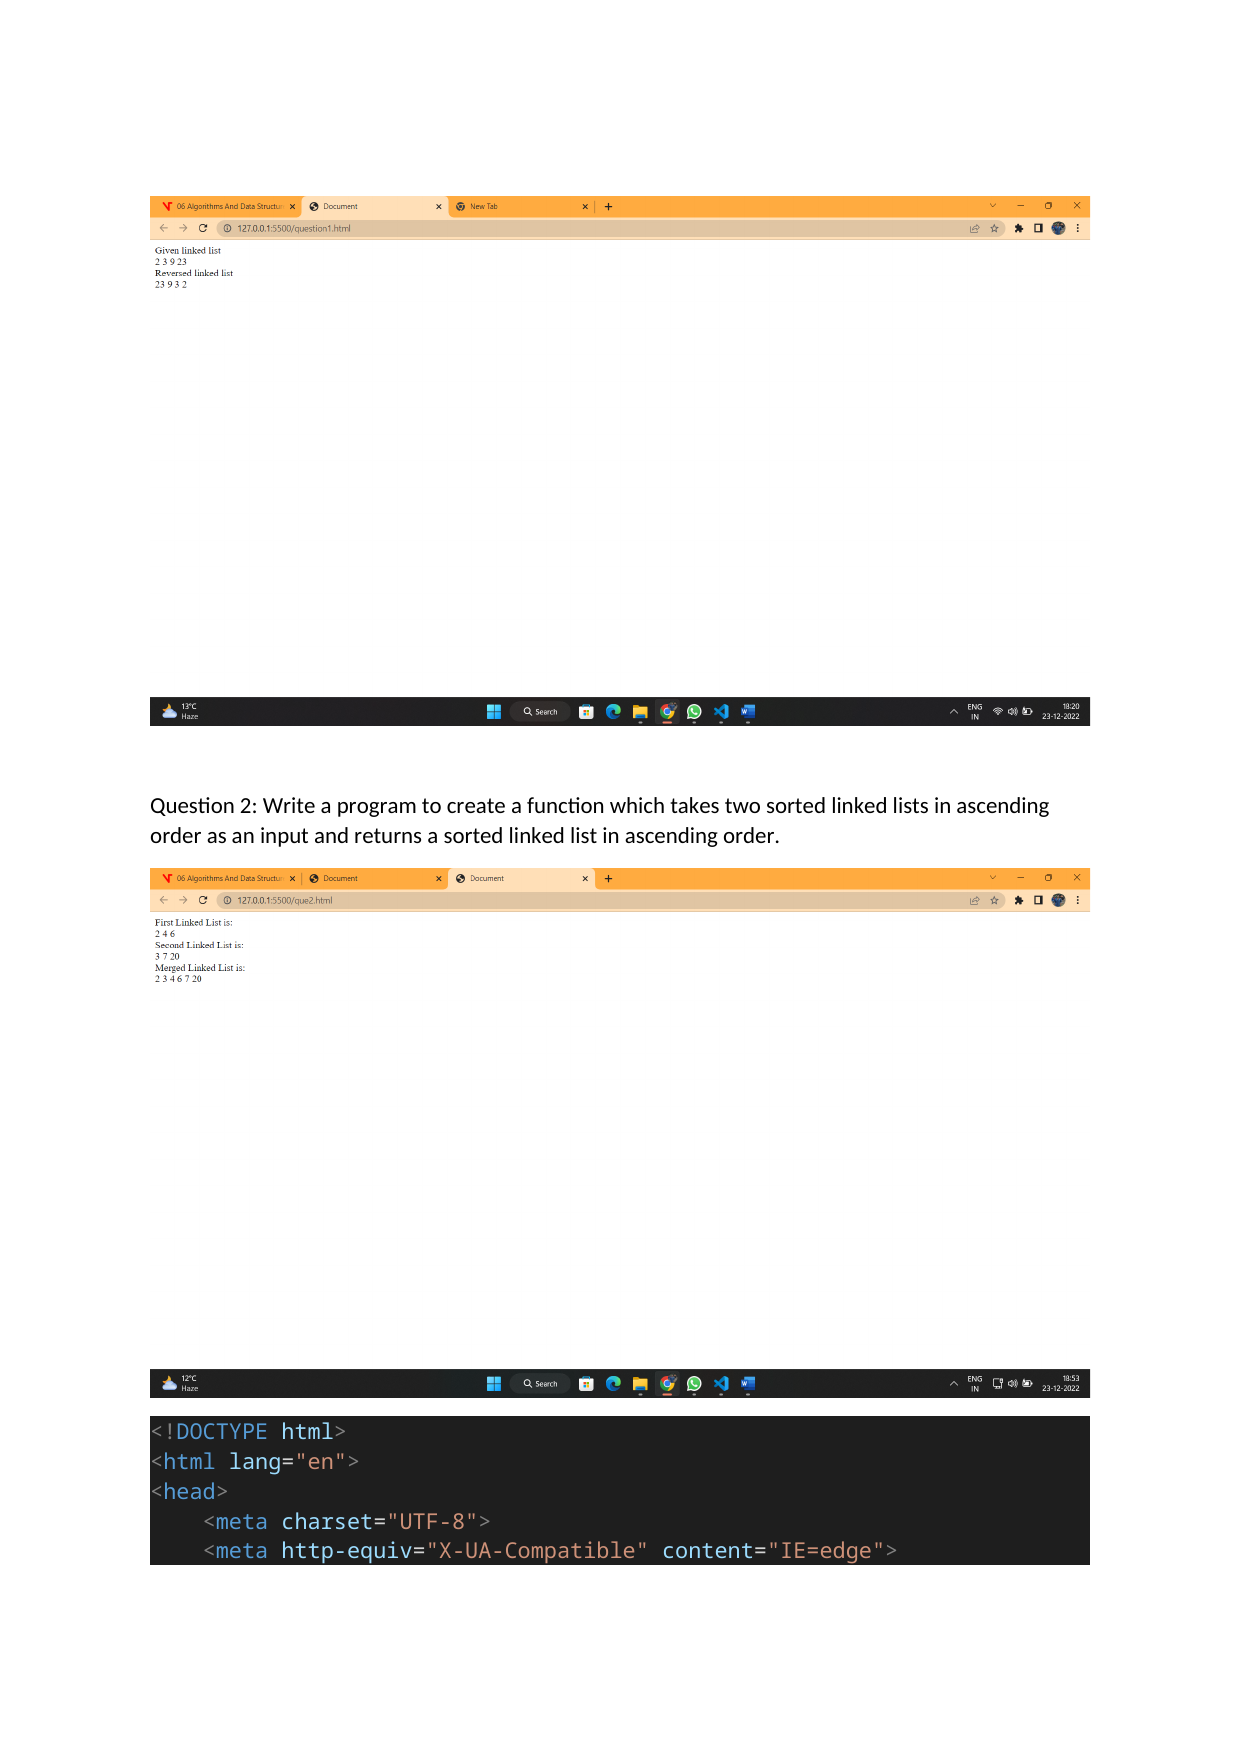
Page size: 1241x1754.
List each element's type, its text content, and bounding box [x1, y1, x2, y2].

text <meta http-equiv="X-UA-Compatible" content="IE=edge"> [150, 1535, 1090, 1565]
text <!DOCTYPE html> [150, 1416, 1090, 1446]
text Question 2: Write a program to create a function which takes two sorted linked lists in ascending order as an input and returns a sorted linked list in ascending order. [150, 791, 1090, 850]
picture [150, 868, 1091, 1398]
picture [150, 196, 1091, 726]
text <html lang="en"> [150, 1446, 1090, 1476]
text <meta charset="UTF-8"> [150, 1506, 1090, 1535]
text <head> [150, 1476, 1090, 1506]
